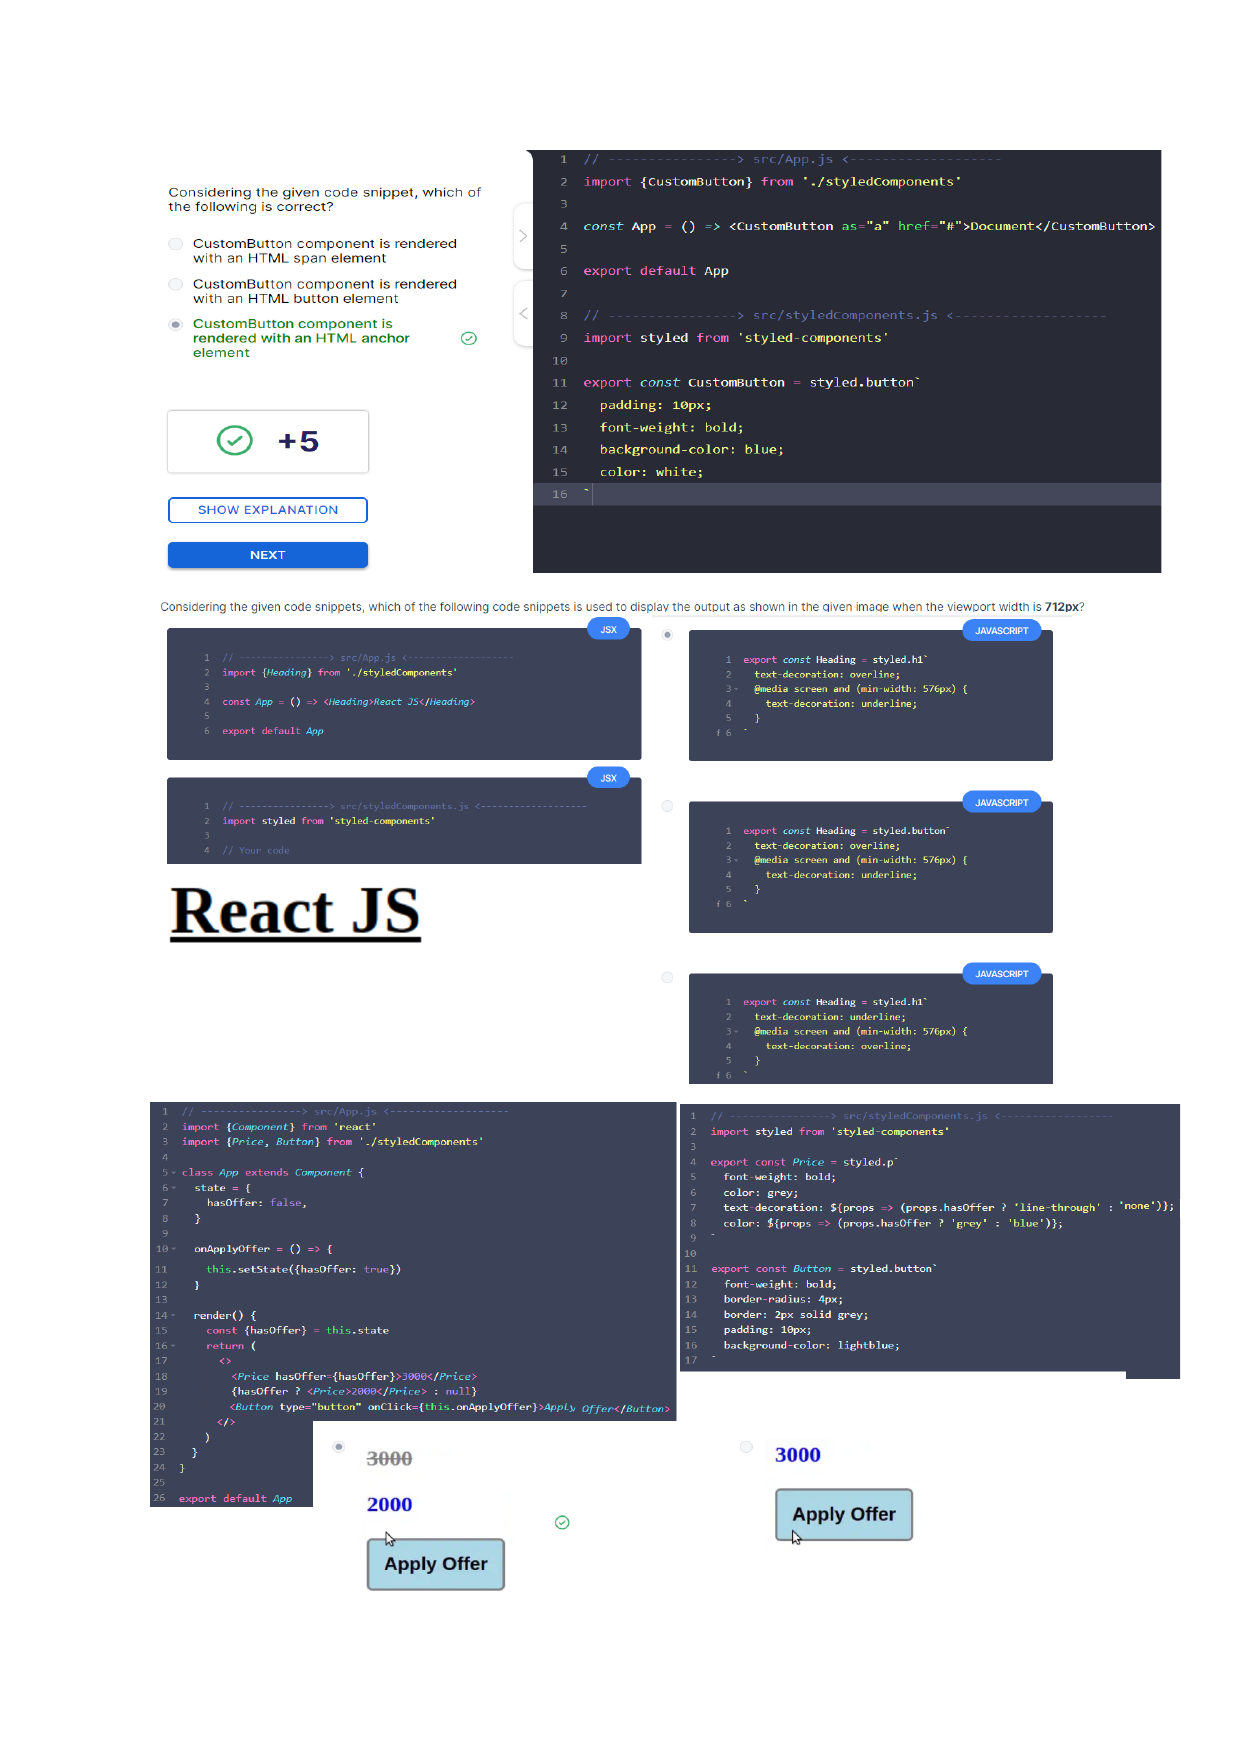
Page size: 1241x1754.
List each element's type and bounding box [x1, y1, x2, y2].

picture [150, 1102, 1180, 1595]
picture [150, 150, 1162, 573]
picture [150, 591, 1091, 1084]
